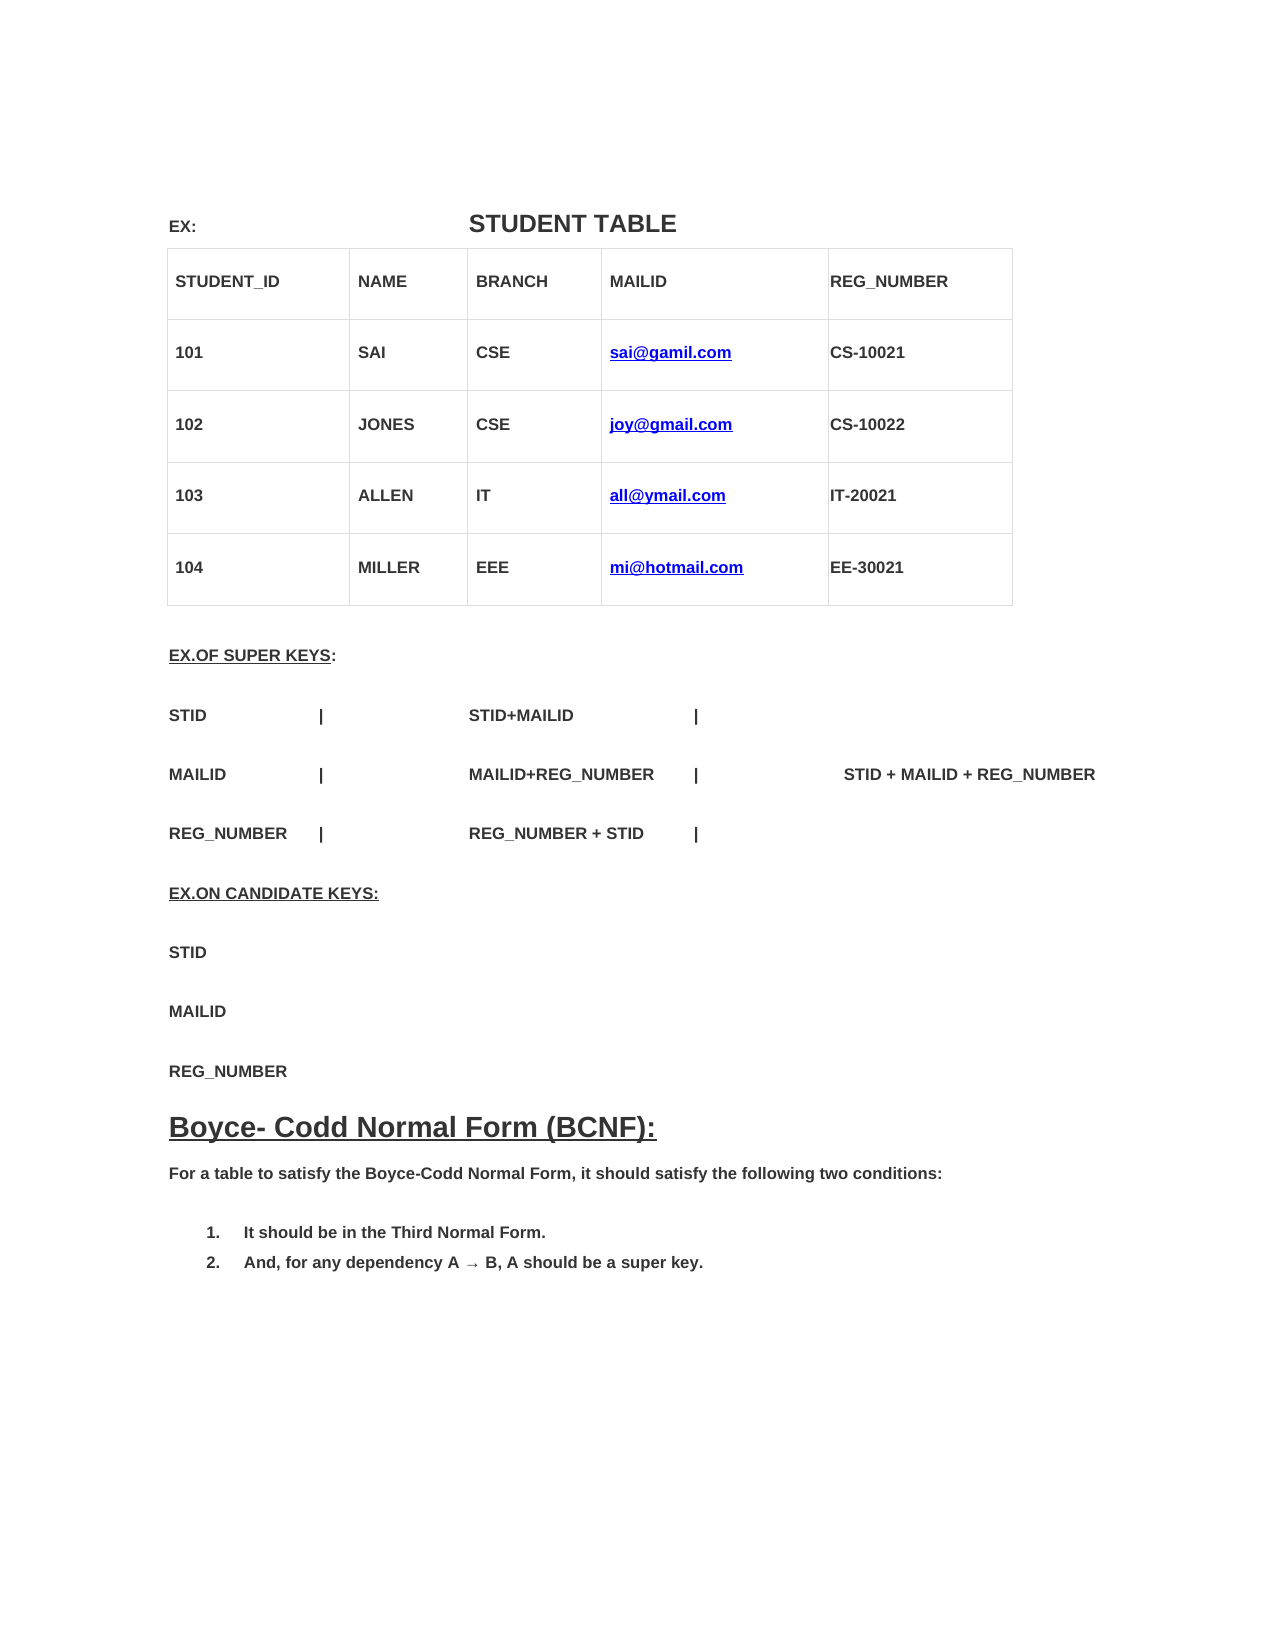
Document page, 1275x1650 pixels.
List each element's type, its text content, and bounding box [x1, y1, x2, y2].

table_cell CSE [468, 391, 601, 462]
table_cell EE-30021 [829, 534, 1012, 605]
table_header MAILID [602, 249, 828, 319]
table_cell CSE [468, 320, 601, 390]
text STID | STID+MAILID | [169, 694, 1125, 724]
table_cell ALLEN [350, 463, 467, 533]
table_cell 104 [168, 534, 349, 605]
table_cell SAI [350, 320, 467, 390]
table_cell 103 [168, 463, 349, 533]
list It should be in the Third Normal Form. [206, 1212, 1125, 1242]
table_cell CS-10022 [829, 391, 1012, 462]
table_cell 101 [168, 320, 349, 390]
table_cell CS-10021 [829, 320, 1012, 390]
table_cell sai@gamil.com [602, 320, 828, 390]
table_header NAME [350, 249, 467, 319]
text REG_NUMBER | REG_NUMBER + STID | [169, 813, 1125, 843]
text EX.ON CANDIDATE KEYS: [169, 872, 1125, 903]
text EX: STUDENT TABLE [169, 208, 1125, 237]
table_cell 102 [168, 391, 349, 462]
text MAILID | MAILID+REG_NUMBER | STID + MAILID + REG_NUMBER [169, 754, 1125, 784]
text REG_NUMBER [169, 1051, 1125, 1081]
table_cell MILLER [350, 534, 467, 605]
text EX.OF SUPER KEYS: [169, 635, 1125, 665]
table_header BRANCH [468, 249, 601, 319]
text STID [169, 932, 1125, 962]
text For a table to satisfy the Boyce-Codd Normal Form, it should satisfy the following two conditions: [169, 1163, 1125, 1183]
table_cell all@ymail.com [602, 463, 828, 533]
table_header REG_NUMBER [829, 249, 1012, 319]
table_cell mi@hotmail.com [602, 534, 828, 605]
table_cell IT [468, 463, 601, 533]
table_cell joy@gmail.com [602, 391, 828, 462]
text MAILID [169, 991, 1125, 1021]
table_cell JONES [350, 391, 467, 462]
table_header STUDENT_ID [168, 249, 349, 319]
table_cell IT-20021 [829, 463, 1012, 533]
table_cell EEE [468, 534, 601, 605]
list And, for any dependency A → B, A should be a super key. [206, 1242, 1125, 1272]
subtitle Boyce- Codd Normal Form (BCNF): [169, 1110, 1125, 1143]
